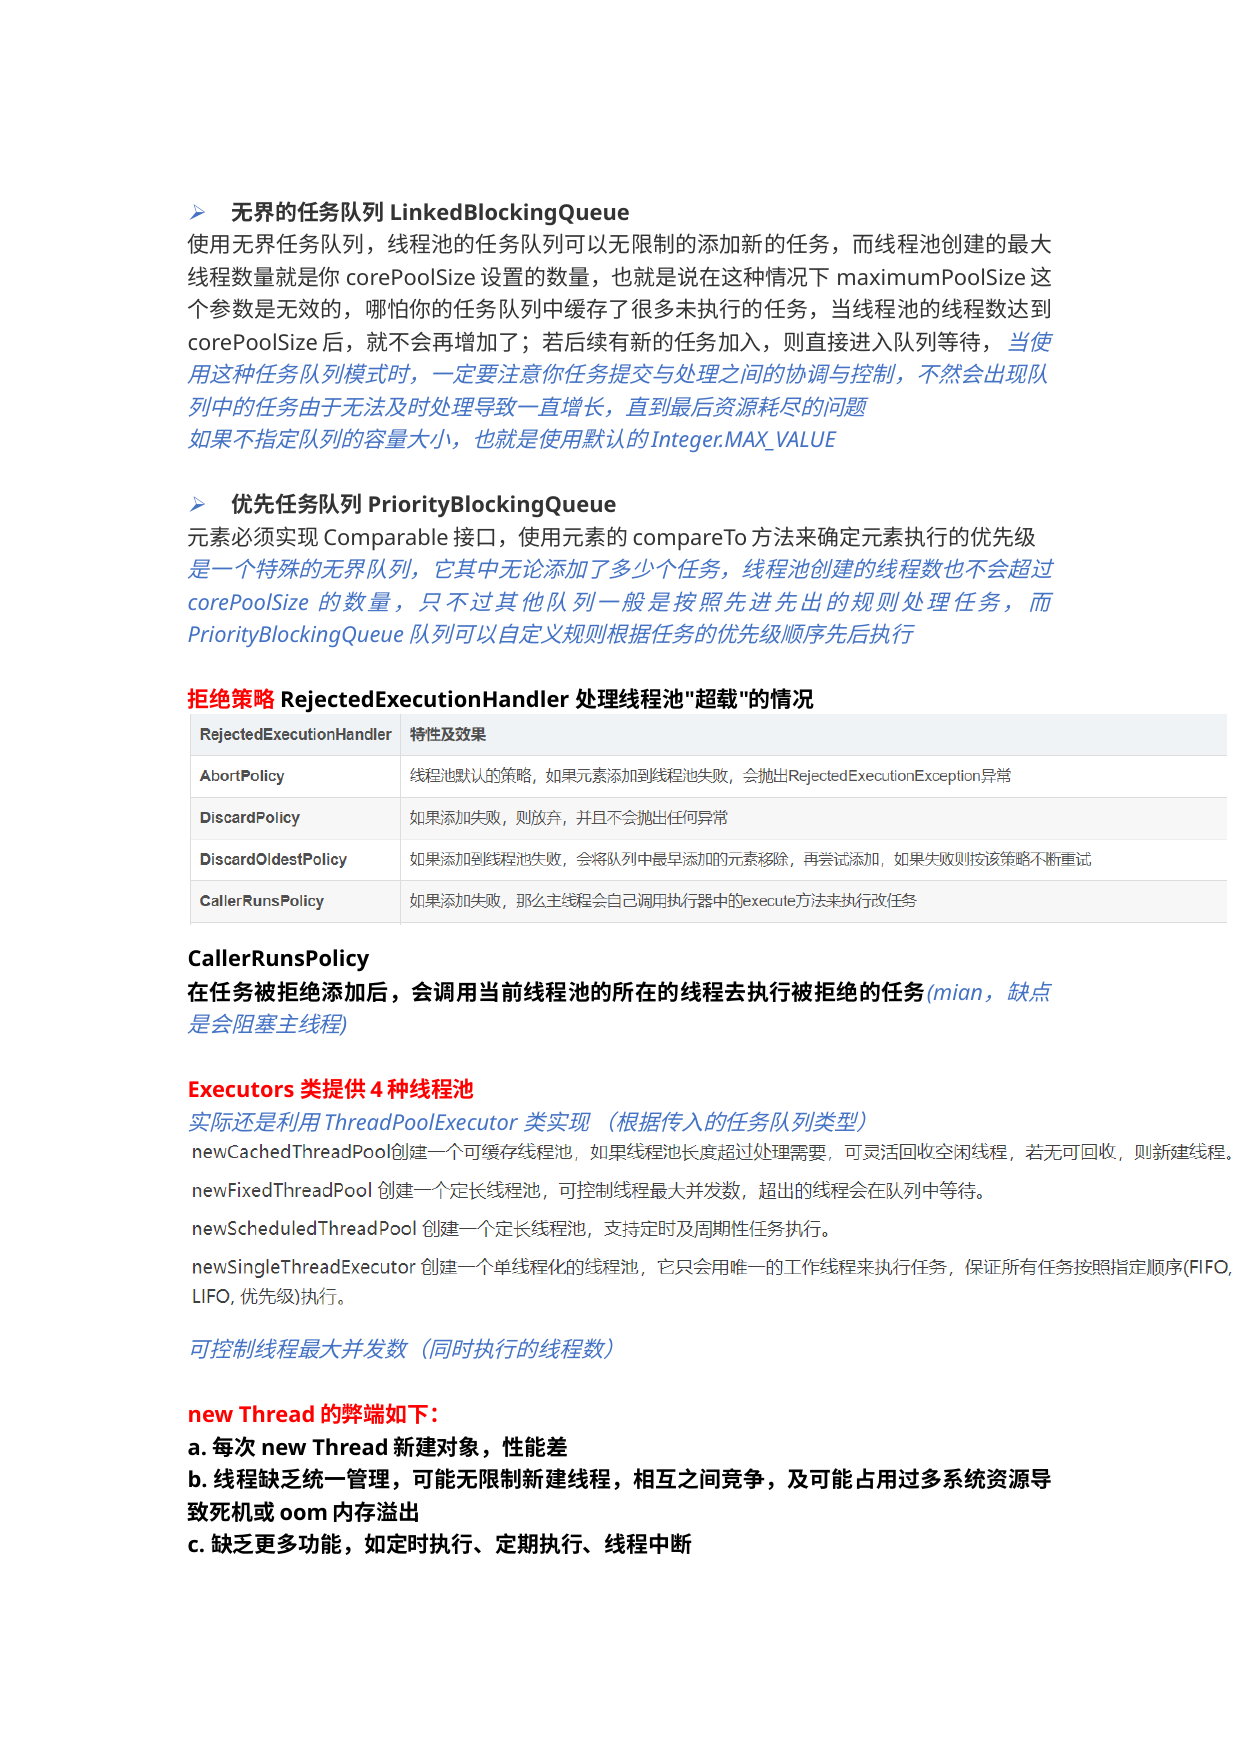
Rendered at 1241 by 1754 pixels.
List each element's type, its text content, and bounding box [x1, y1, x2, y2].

text 使用无界任务队列，线程池的任务队列可以无限制的添加新的任务，而线程池创建的最大线程数量就是你corePoolSize设置的数量，也就是说在这种情况下maximumPoolSize这个参数是无效的，哪怕你的任务队列中缓存了很多未执行的任务，当线程池的线程数达到corePoolSize后，就不会再增加了；若后续有新的任务加入，则直接进入队列等待，当使用这种任务队列模式时，一定要注意你任务提交与处理之间的协调与控制，不然会出现队列中的任务由于无法及时处理导致一直增长，直到最后资源耗尽的问题 [187, 227, 1053, 422]
text Executors 类提供4种线程池 [187, 1072, 1053, 1104]
text 实际还是利用 ThreadPoolExecutor 类实现 （根据传入的任务队列类型） [187, 1104, 1053, 1137]
list 优先任务队列 PriorityBlockingQueue [367, 487, 1053, 519]
text 可控制线程最大并发数（同时执行的线程数） [187, 1332, 1053, 1364]
text b. 线程缺乏统一管理，可能无限制新建线程，相互之间竞争，及可能占用过多系统资源导致死机或oom内存溢出 [187, 1462, 1053, 1527]
text CallerRunsPolicy [187, 942, 1053, 974]
text 在任务被拒绝添加后，会调用当前线程池的所在的线程去执行被拒绝的任务(mian，缺点是会阻塞主线程) [187, 974, 1053, 1039]
text 拒绝策略 RejectedExecutionHandler 处理线程池"超载"的情况 [187, 682, 1053, 714]
text c. 缺乏更多功能，如定时执行、定期执行、线程中断 [187, 1527, 1053, 1559]
list 无界的任务队列 LinkedBlockingQueue [187, 194, 1053, 227]
picture [187, 714, 1227, 925]
text 如果不指定队列的容量大小，也就是使用默认的Integer.MAX_VALUE [187, 422, 1053, 454]
picture [187, 1137, 1241, 1305]
text 元素必须实现Comparable接口，使用元素的compareTo方法来确定元素执行的优先级 [187, 519, 1053, 552]
text 是一个特殊的无界队列，它其中无论添加了多少个任务，线程池创建的线程数也不会超过corePoolSize的数量，只不过其他队列一般是按照先进先出的规则处理任务，而PriorityBlockingQueue队列可以自定义规则根据任务的优先级顺序先后执行 [187, 552, 1053, 649]
text new Thread的弊端如下： [187, 1397, 1053, 1429]
text a. 每次new Thread新建对象，性能差 [187, 1429, 1053, 1462]
